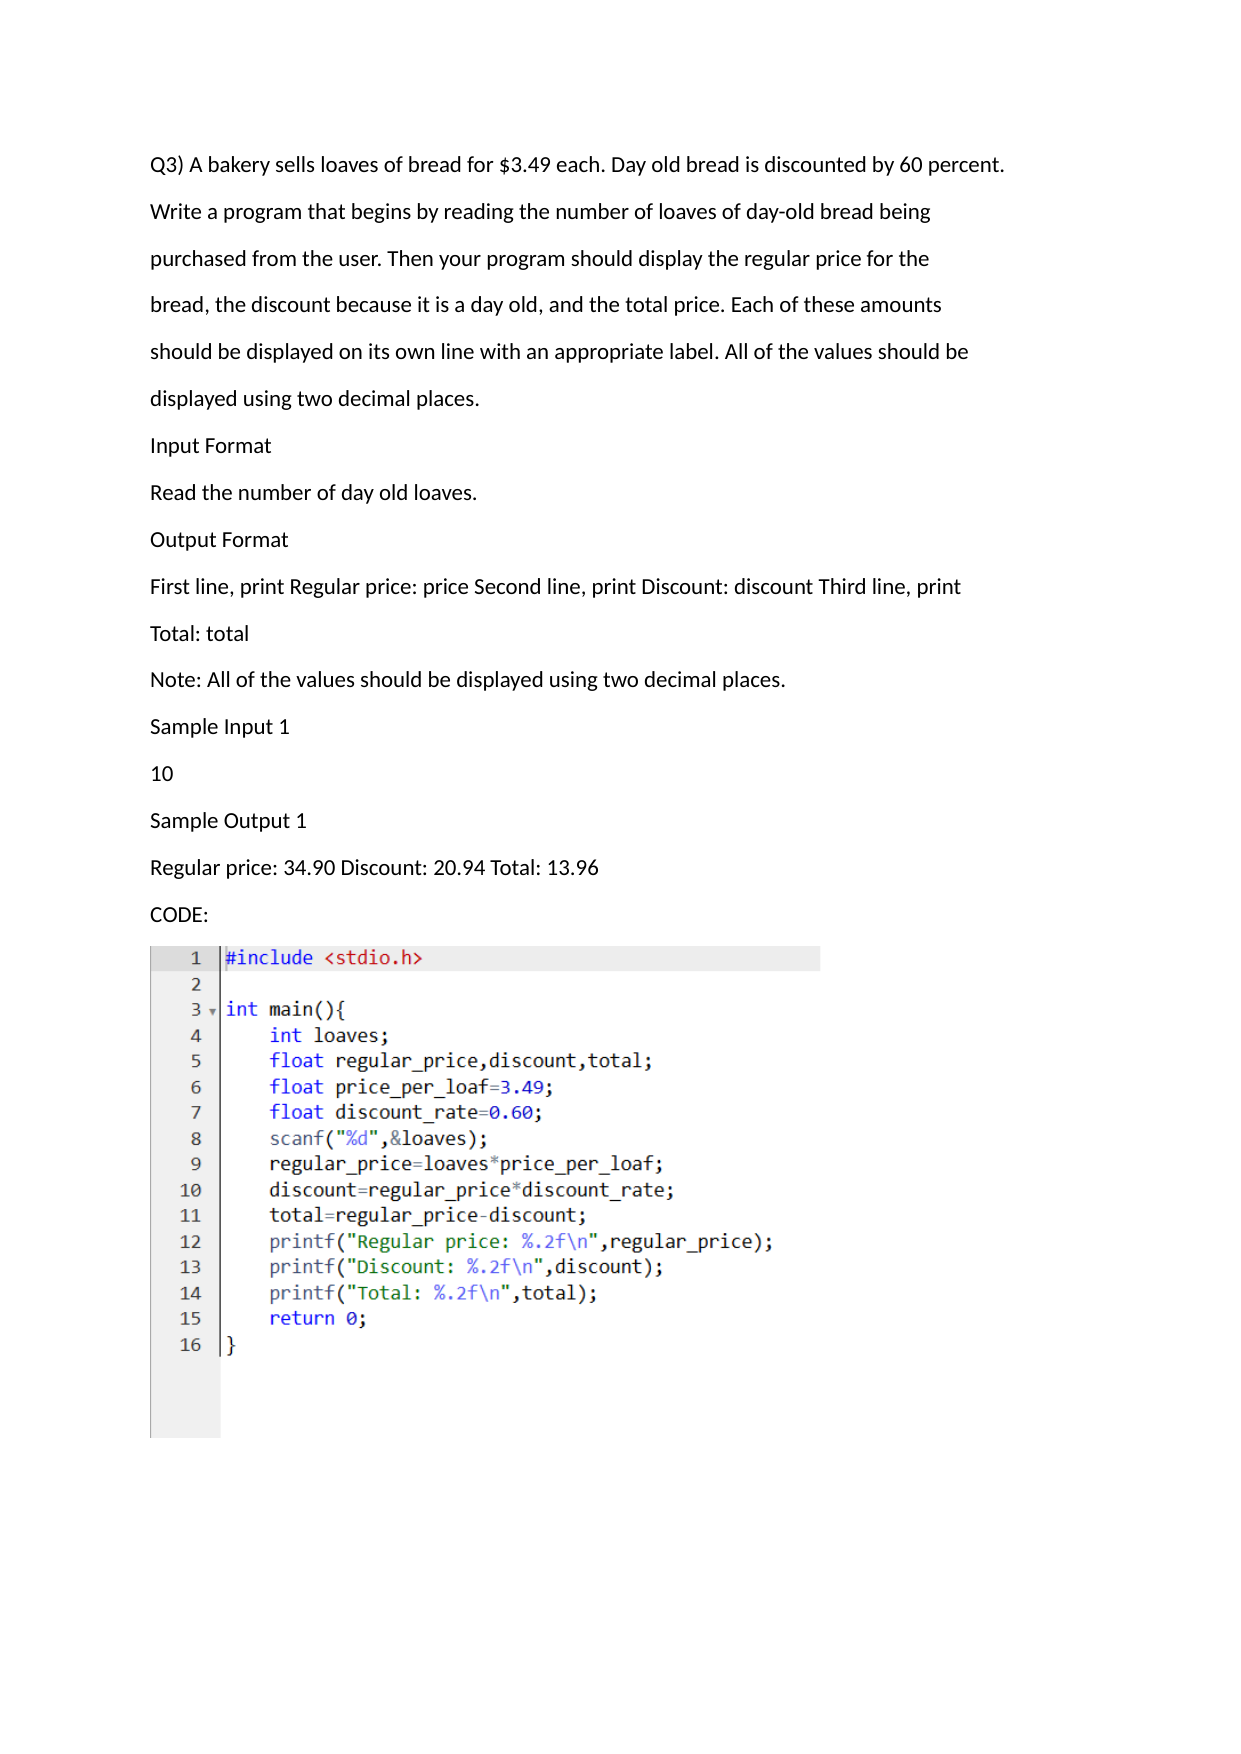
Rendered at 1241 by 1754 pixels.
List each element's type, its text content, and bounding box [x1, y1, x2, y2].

text Sample Output 1 [150, 806, 1090, 834]
text 10 [150, 759, 1090, 787]
text displayed using two decimal places. [150, 384, 1090, 412]
text First line, print Regular price: price Second line, print Discount: discount Third line, print [150, 572, 1090, 600]
picture [150, 946, 821, 1438]
text bread, the discount because it is a day old, and the total price. Each of these amounts [150, 291, 1090, 319]
text Output Format [150, 525, 1090, 553]
text Note: All of the values should be displayed using two decimal places. [150, 666, 1090, 694]
text Regular price: 34.90 Discount: 20.94 Total: 13.96 [150, 853, 1090, 881]
text should be displayed on its own line with an appropriate label. All of the values should be [150, 337, 1090, 366]
text Write a program that begins by reading the number of loaves of day-old bread being [150, 197, 1090, 225]
text purchased from the user. Then your program should display the regular price for the [150, 244, 1090, 272]
text Total: total [150, 619, 1090, 647]
text Read the number of day old loaves. [150, 478, 1090, 506]
text CODE: [150, 900, 1090, 928]
text Q3) A bakery sells loaves of bread for $3.49 each. Day old bread is discounted by 60 percent. [150, 150, 1090, 178]
text Input Format [150, 431, 1090, 459]
text Sample Input 1 [150, 712, 1090, 741]
